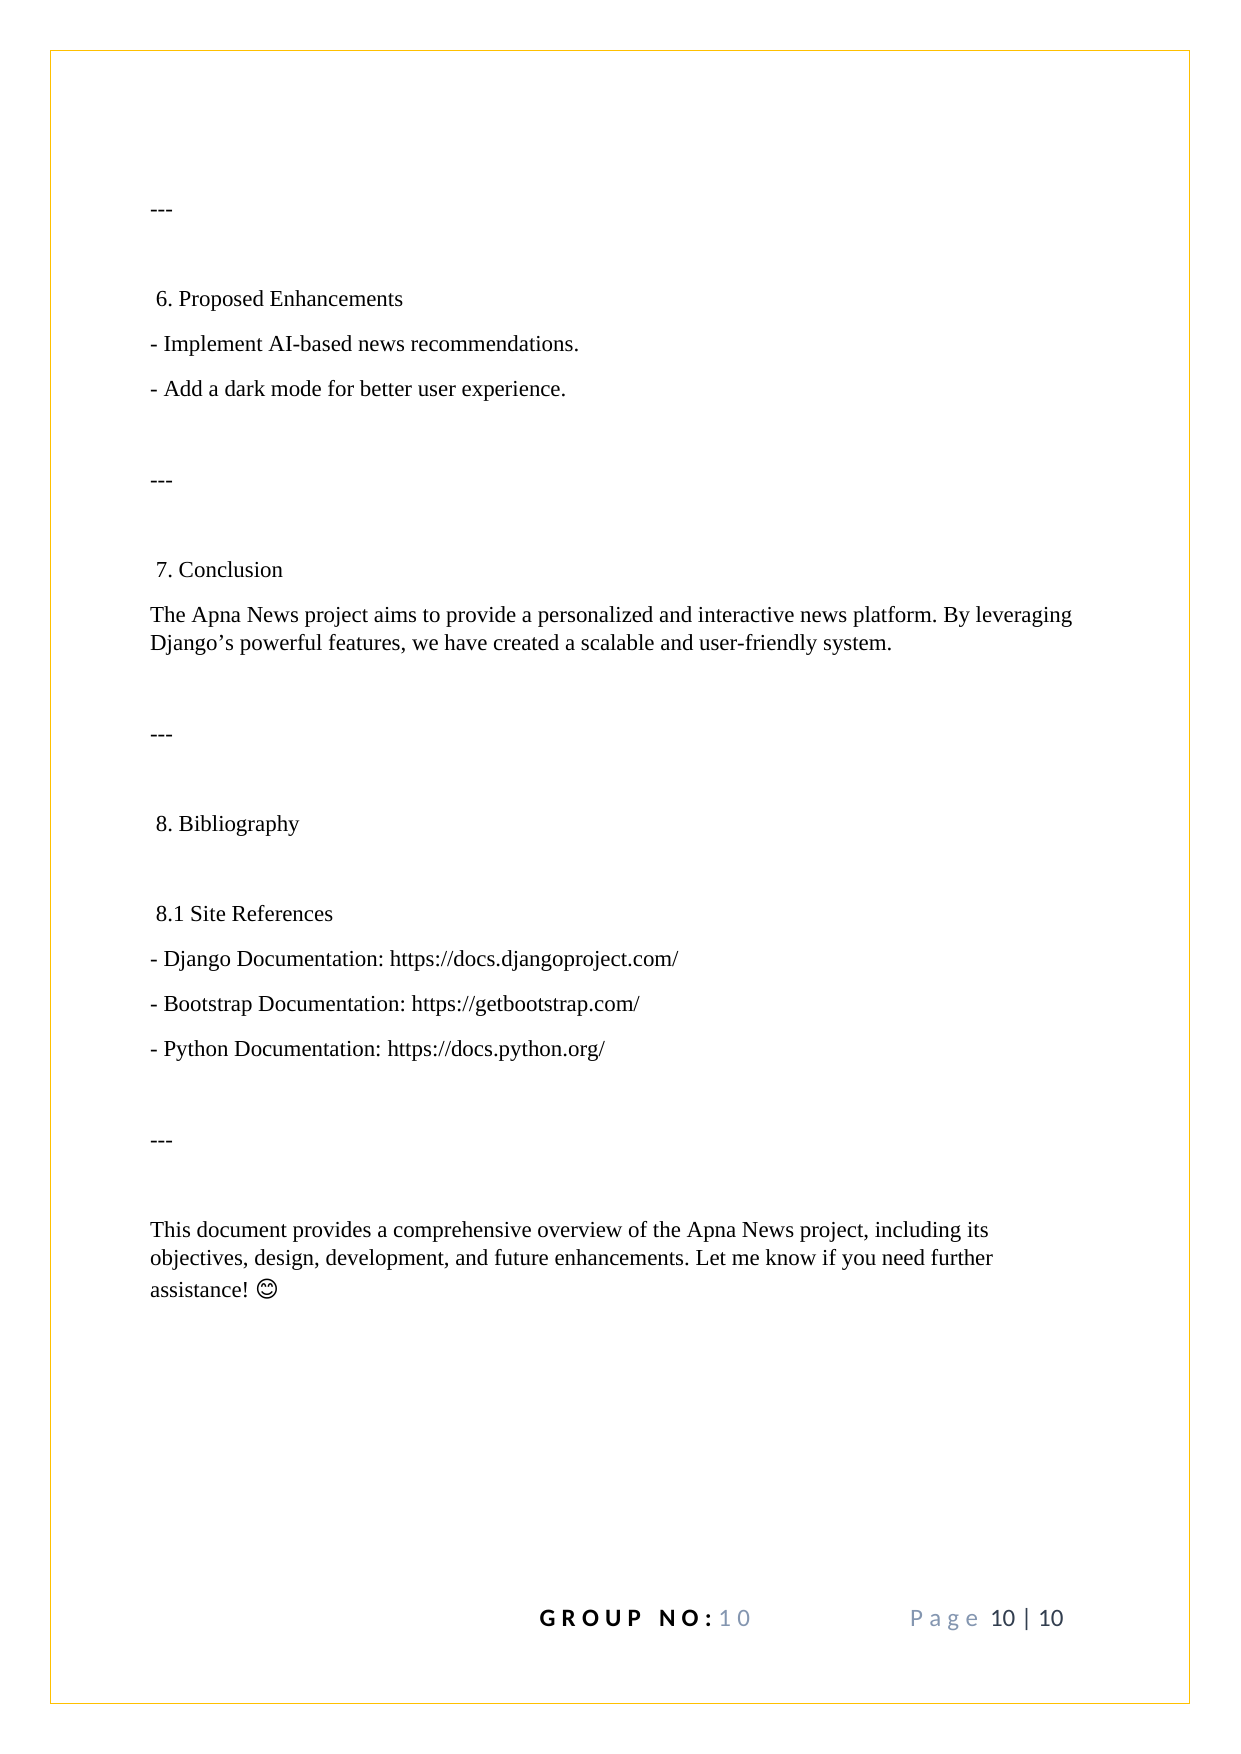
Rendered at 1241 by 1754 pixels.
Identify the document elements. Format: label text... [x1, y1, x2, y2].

text - Implement AI-based news recommendations. [150, 330, 1090, 357]
text 8. Bibliography [150, 810, 1090, 836]
text 6. Proposed Enhancements [150, 285, 1090, 312]
text 8.1 Site References [150, 900, 1090, 926]
text --- [150, 195, 1090, 221]
text - Django Documentation: https://docs.djangoproject.com/ [150, 945, 1090, 972]
text - Bootstrap Documentation: https://getbootstrap.com/ [150, 990, 1090, 1017]
text 7. Conclusion [150, 556, 1090, 582]
text The Apna News project aims to provide a personalized and interactive news platform. By leveraging Django’s powerful features, we have created a scalable and user-friendly system. [150, 601, 1090, 656]
text --- [150, 1126, 1090, 1152]
text - Python Documentation: https://docs.python.org/ [150, 1035, 1090, 1062]
text - Add a dark mode for better user experience. [150, 376, 1090, 402]
text --- [150, 720, 1090, 746]
text --- [150, 466, 1090, 492]
text This document provides a comprehensive overview of the Apna News project, including its objectives, design, development, and future enhancements. Let me know if you need further assistance! 😊 [150, 1216, 1090, 1304]
